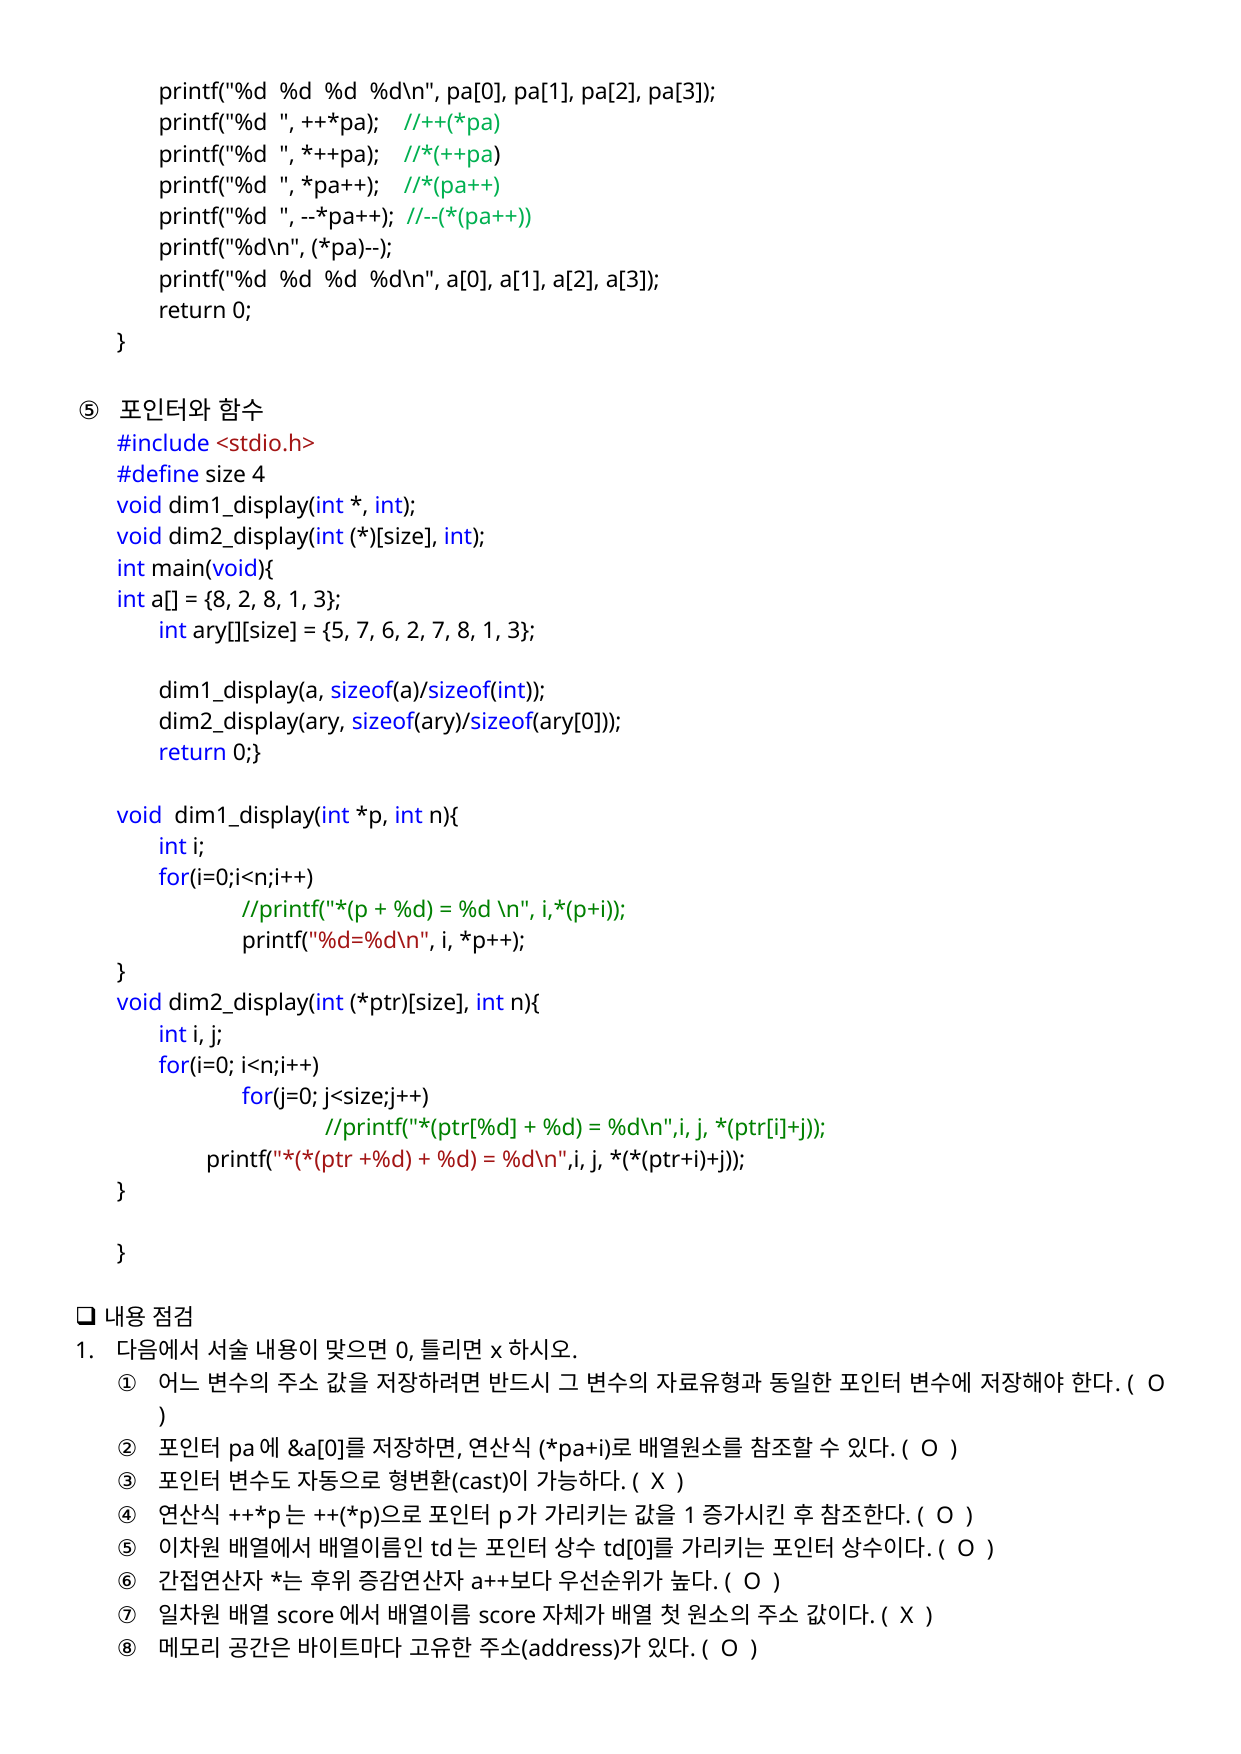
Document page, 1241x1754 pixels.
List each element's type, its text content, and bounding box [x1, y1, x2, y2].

text for(j=0; j<size;j++) [117, 1080, 1165, 1111]
text } [117, 955, 1165, 986]
list 어느 변수의 주소 값을 저장하려면 반드시 그 변수의 자료유형과 동일한 포인터 변수에 저장해야 한다. ( O ) [117, 1365, 1165, 1430]
text printf("%d ", --*pa++); //--(*(pa++)) [117, 200, 1165, 231]
list 간접연산자 *는 후위 증감연산자 a++보다 우선순위가 높다. ( O ) [117, 1563, 1165, 1597]
text #include <stdio.h> [117, 427, 1165, 458]
text dim2_display(ary, sizeof(ary)/sizeof(ary[0])); [117, 705, 1165, 736]
list 포인터와 함수 [78, 390, 1165, 427]
text int i; [117, 830, 1165, 861]
text for(i=0;i<n;i++) [117, 861, 1165, 892]
text return 0; [117, 294, 1165, 325]
list 메모리 공간은 바이트마다 고유한 주소(address)가 있다. ( O ) [117, 1630, 1165, 1663]
text printf("%d %d %d %d\n", a[0], a[1], a[2], a[3]); [117, 262, 1165, 294]
list 연산식 ++*p는 ++(*p)으로 포인터 p가 가리키는 값을 1 증가시킨 후 참조한다. ( O ) [117, 1497, 1165, 1530]
text for(i=0; i<n;i++) [117, 1049, 1165, 1080]
list 일차원 배열 score에서 배열이름 score 자체가 배열 첫 원소의 주소 값이다. ( X ) [117, 1597, 1165, 1630]
list 포인터 pa에 &a[0]를 저장하면, 연산식 (*pa+i)로 배열원소를 참조할 수 있다. ( O ) [117, 1430, 1165, 1463]
text #define size 4 [117, 458, 1165, 489]
text void dim2_display(int (*ptr)[size], int n){ [117, 986, 1165, 1017]
text printf("%d %d %d %d\n", pa[0], pa[1], pa[2], pa[3]); [117, 75, 1165, 106]
text return 0;} [117, 736, 1165, 767]
list 이차원 배열에서 배열이름인 td는 포인터 상수 td[0]를 가리키는 포인터 상수이다. ( O ) [117, 1530, 1165, 1563]
text void dim1_display(int *p, int n){ [117, 799, 1165, 830]
list 다음에서 서술 내용이 맞으면 0, 틀리면 x 하시오. [75, 1332, 1165, 1365]
text 내용 점검 [75, 1299, 1165, 1332]
text } [117, 325, 1165, 356]
text printf("%d ", *++pa); //*(++pa) [117, 137, 1165, 169]
text int a[] = {8, 2, 8, 1, 3}; [117, 583, 1165, 614]
text //printf("*(p + %d) = %d \n", i,*(p+i)); [117, 892, 1165, 924]
text int i, j; [117, 1017, 1165, 1049]
text } [117, 1174, 1165, 1205]
text int main(void){ [117, 552, 1165, 583]
text dim1_display(a, sizeof(a)/sizeof(int)); [117, 674, 1165, 705]
list 포인터 변수도 자동으로 형변환(cast)이 가능하다. ( X ) [117, 1463, 1165, 1497]
text printf("%d\n", (*pa)--); [117, 231, 1165, 262]
text void dim1_display(int *, int); [117, 489, 1165, 520]
text printf("%d=%d\n", i, *p++); [117, 924, 1165, 955]
text printf("*(*(ptr +%d) + %d) = %d\n",i, j, *(*(ptr+i)+j)); [117, 1142, 1165, 1174]
text printf("%d ", *pa++); //*(pa++) [117, 169, 1165, 200]
text int ary[][size] = {5, 7, 6, 2, 7, 8, 1, 3}; [117, 614, 1165, 645]
text } [117, 1236, 1165, 1267]
text //printf("*(ptr[%d] + %d) = %d\n",i, j, *(ptr[i]+j)); [117, 1111, 1165, 1142]
text printf("%d ", ++*pa); //++(*pa) [117, 106, 1165, 137]
text void dim2_display(int (*)[size], int); [117, 520, 1165, 552]
